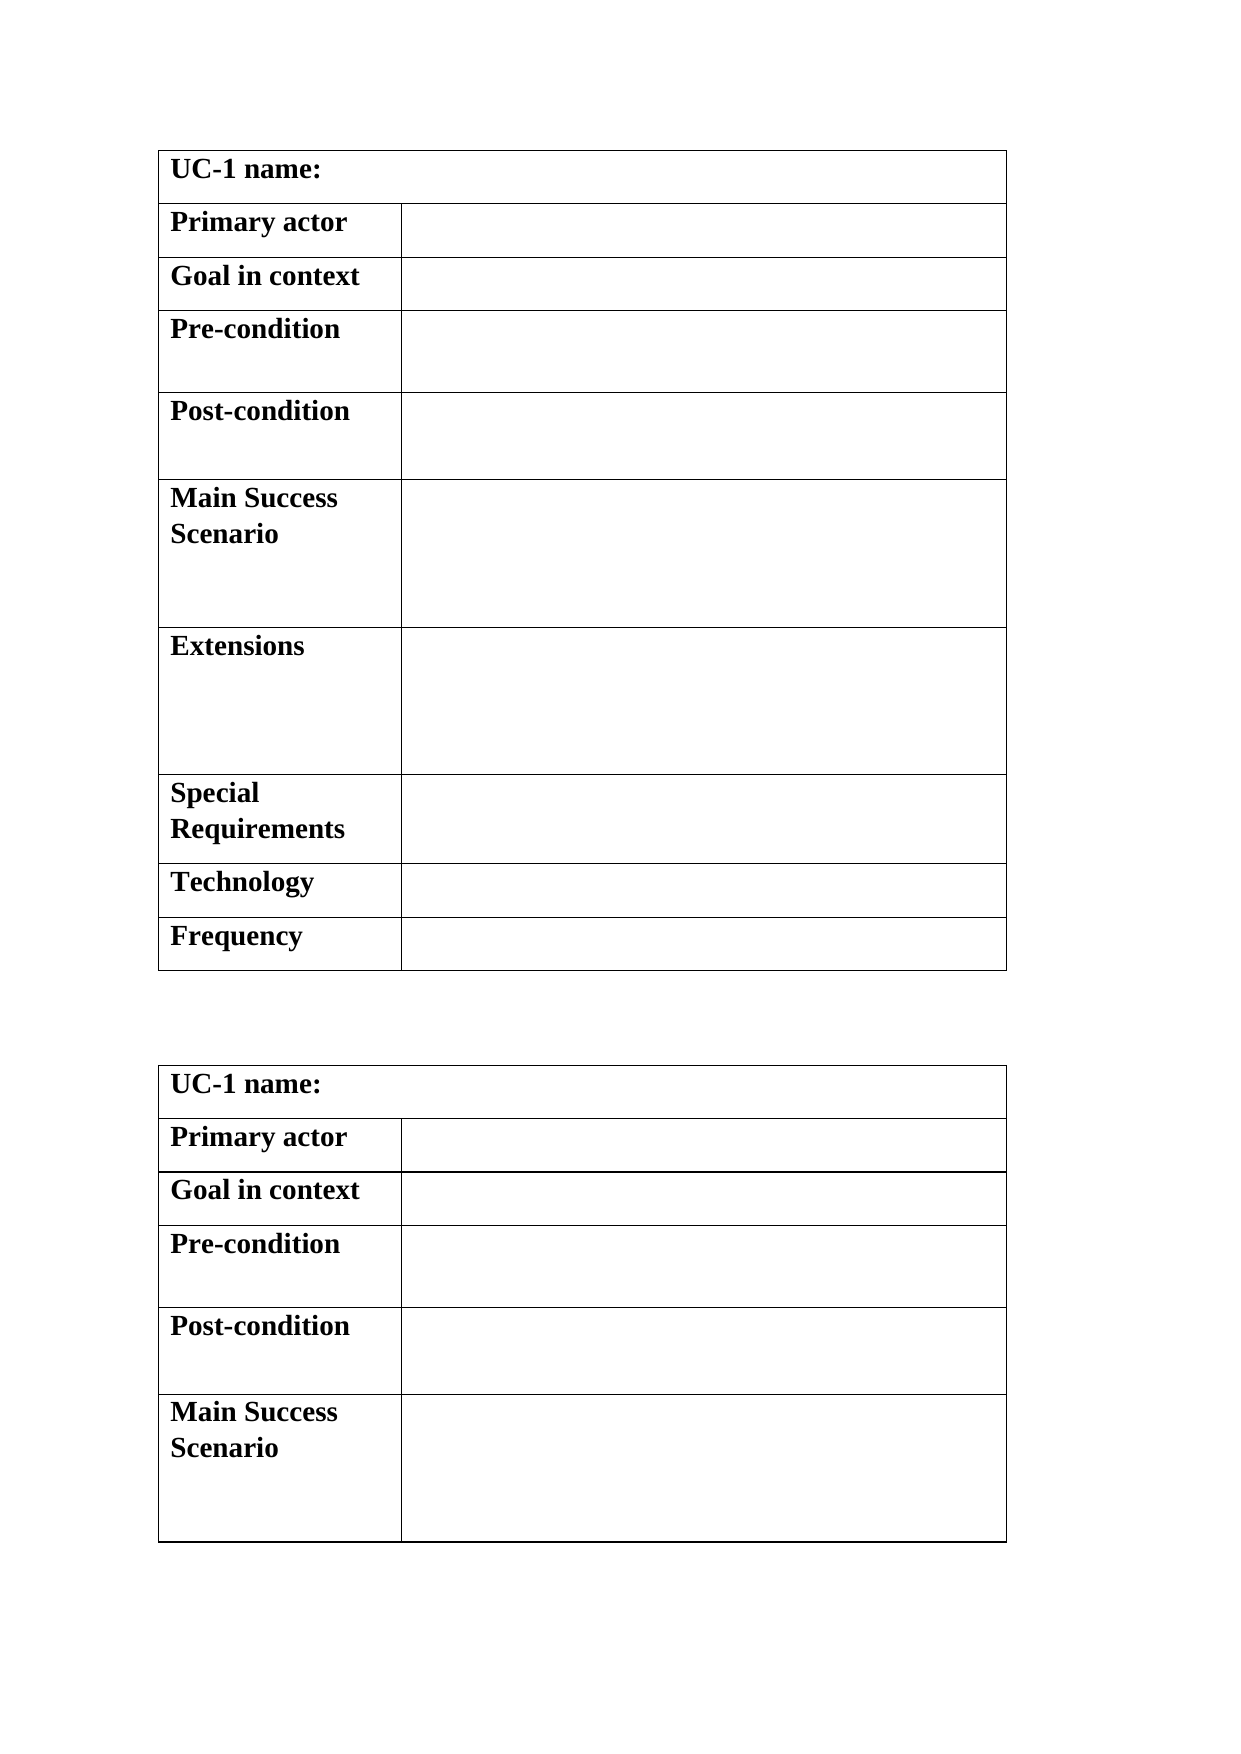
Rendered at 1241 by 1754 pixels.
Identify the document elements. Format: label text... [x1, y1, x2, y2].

table_cell [402, 1308, 1006, 1393]
table_cell Goal in context [159, 258, 401, 310]
table_cell [402, 311, 1006, 392]
table_cell [402, 1395, 1006, 1541]
table_cell Primary actor [159, 204, 401, 257]
table_cell [402, 1119, 1006, 1171]
table_cell [402, 204, 1006, 257]
table_cell [402, 918, 1006, 970]
table_cell Main Success Scenario [159, 480, 401, 627]
table_cell Frequency [159, 918, 401, 970]
table_cell Primary actor [159, 1119, 401, 1171]
table_cell [402, 258, 1006, 310]
table_cell Special Requirements [159, 775, 401, 863]
table_cell Pre-condition [159, 1226, 401, 1307]
table_cell [402, 1173, 1006, 1225]
table_cell Extensions [159, 628, 401, 774]
table_cell Post-condition [159, 1308, 401, 1393]
table_cell [402, 480, 1006, 627]
table_cell [402, 1226, 1006, 1307]
table_header UC-1 name: [159, 1066, 1006, 1118]
table_cell Goal in context [159, 1173, 401, 1225]
table_header UC-1 name: [159, 151, 1006, 203]
table_cell [402, 393, 1006, 479]
table_cell Technology [159, 864, 401, 917]
table_cell [402, 864, 1006, 917]
table_cell [402, 775, 1006, 863]
table_cell Main Success Scenario [159, 1395, 401, 1541]
table_cell [402, 628, 1006, 774]
table_cell Post-condition [159, 393, 401, 479]
table_cell Pre-condition [159, 311, 401, 392]
